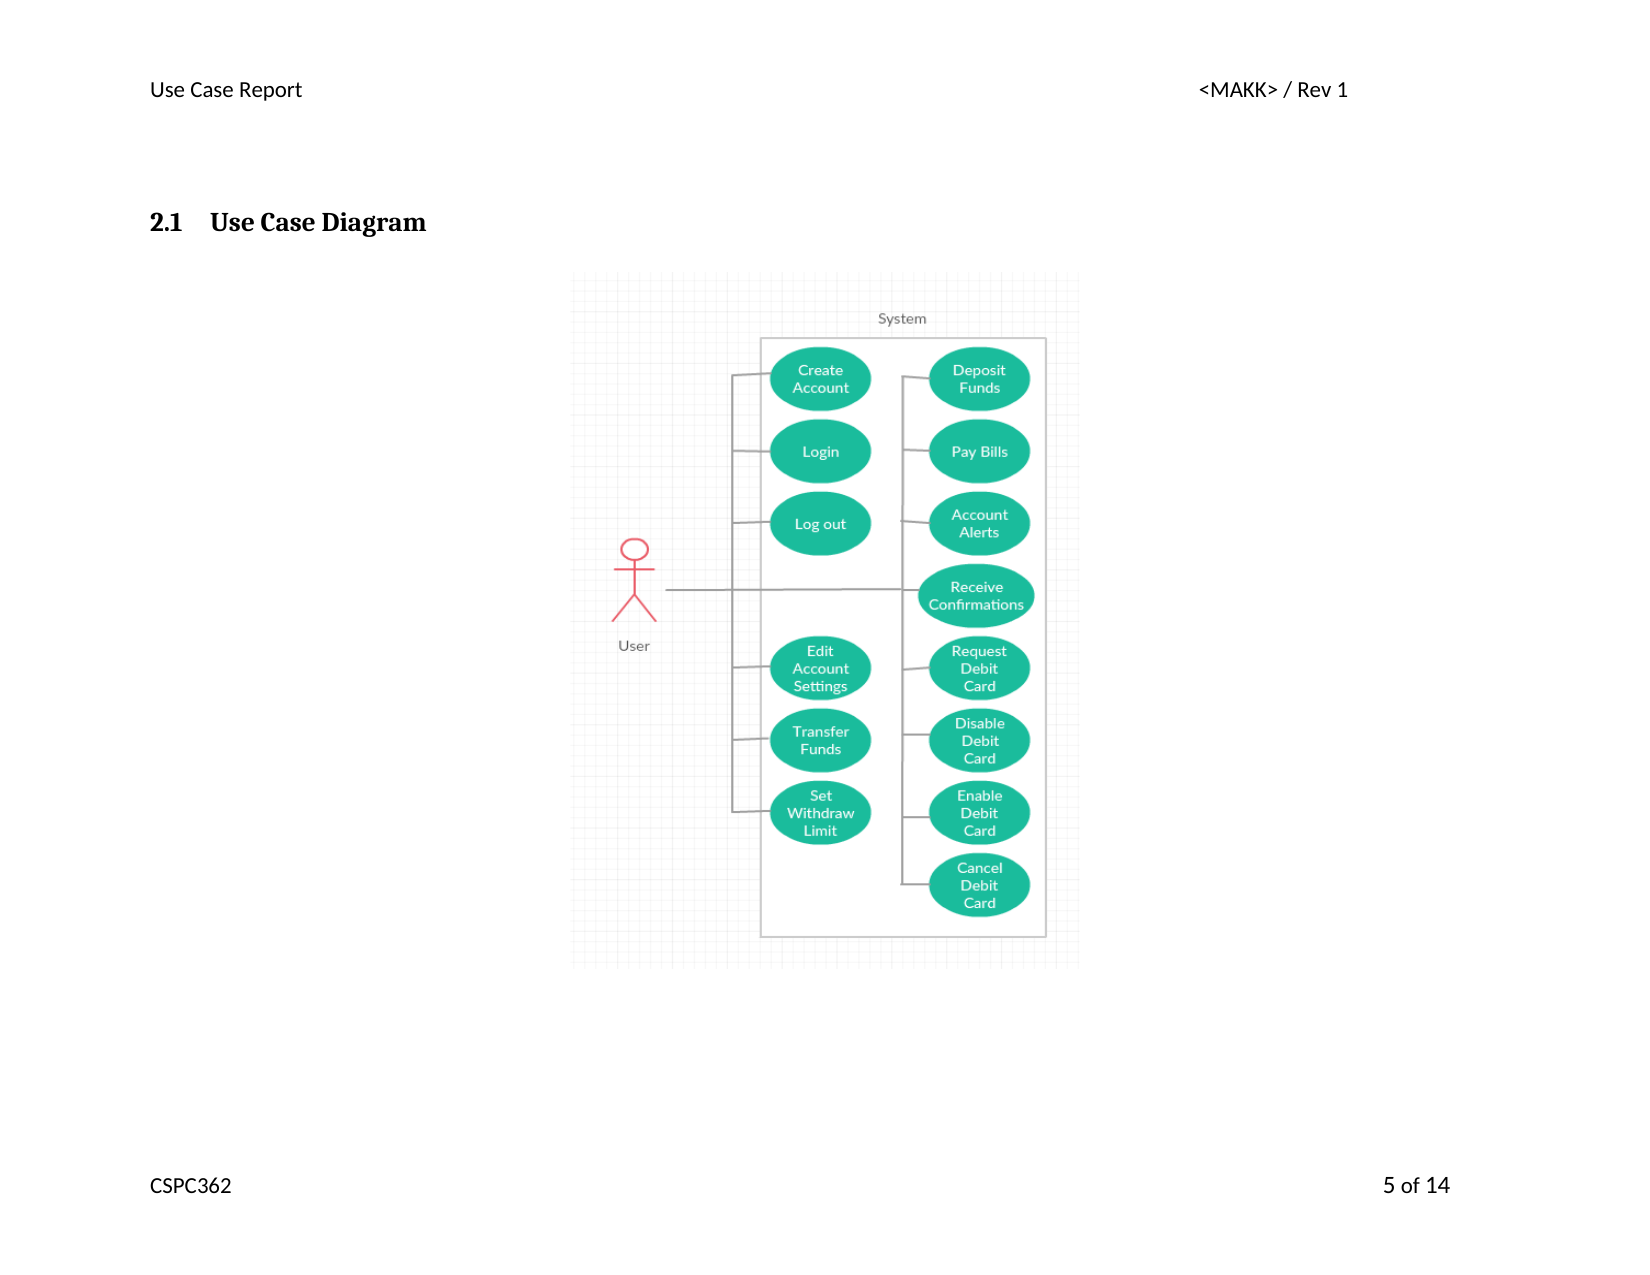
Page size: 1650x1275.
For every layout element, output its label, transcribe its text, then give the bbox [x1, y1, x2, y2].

picture [570, 272, 1080, 969]
subtitle Use Case Diagram [150, 207, 1500, 238]
